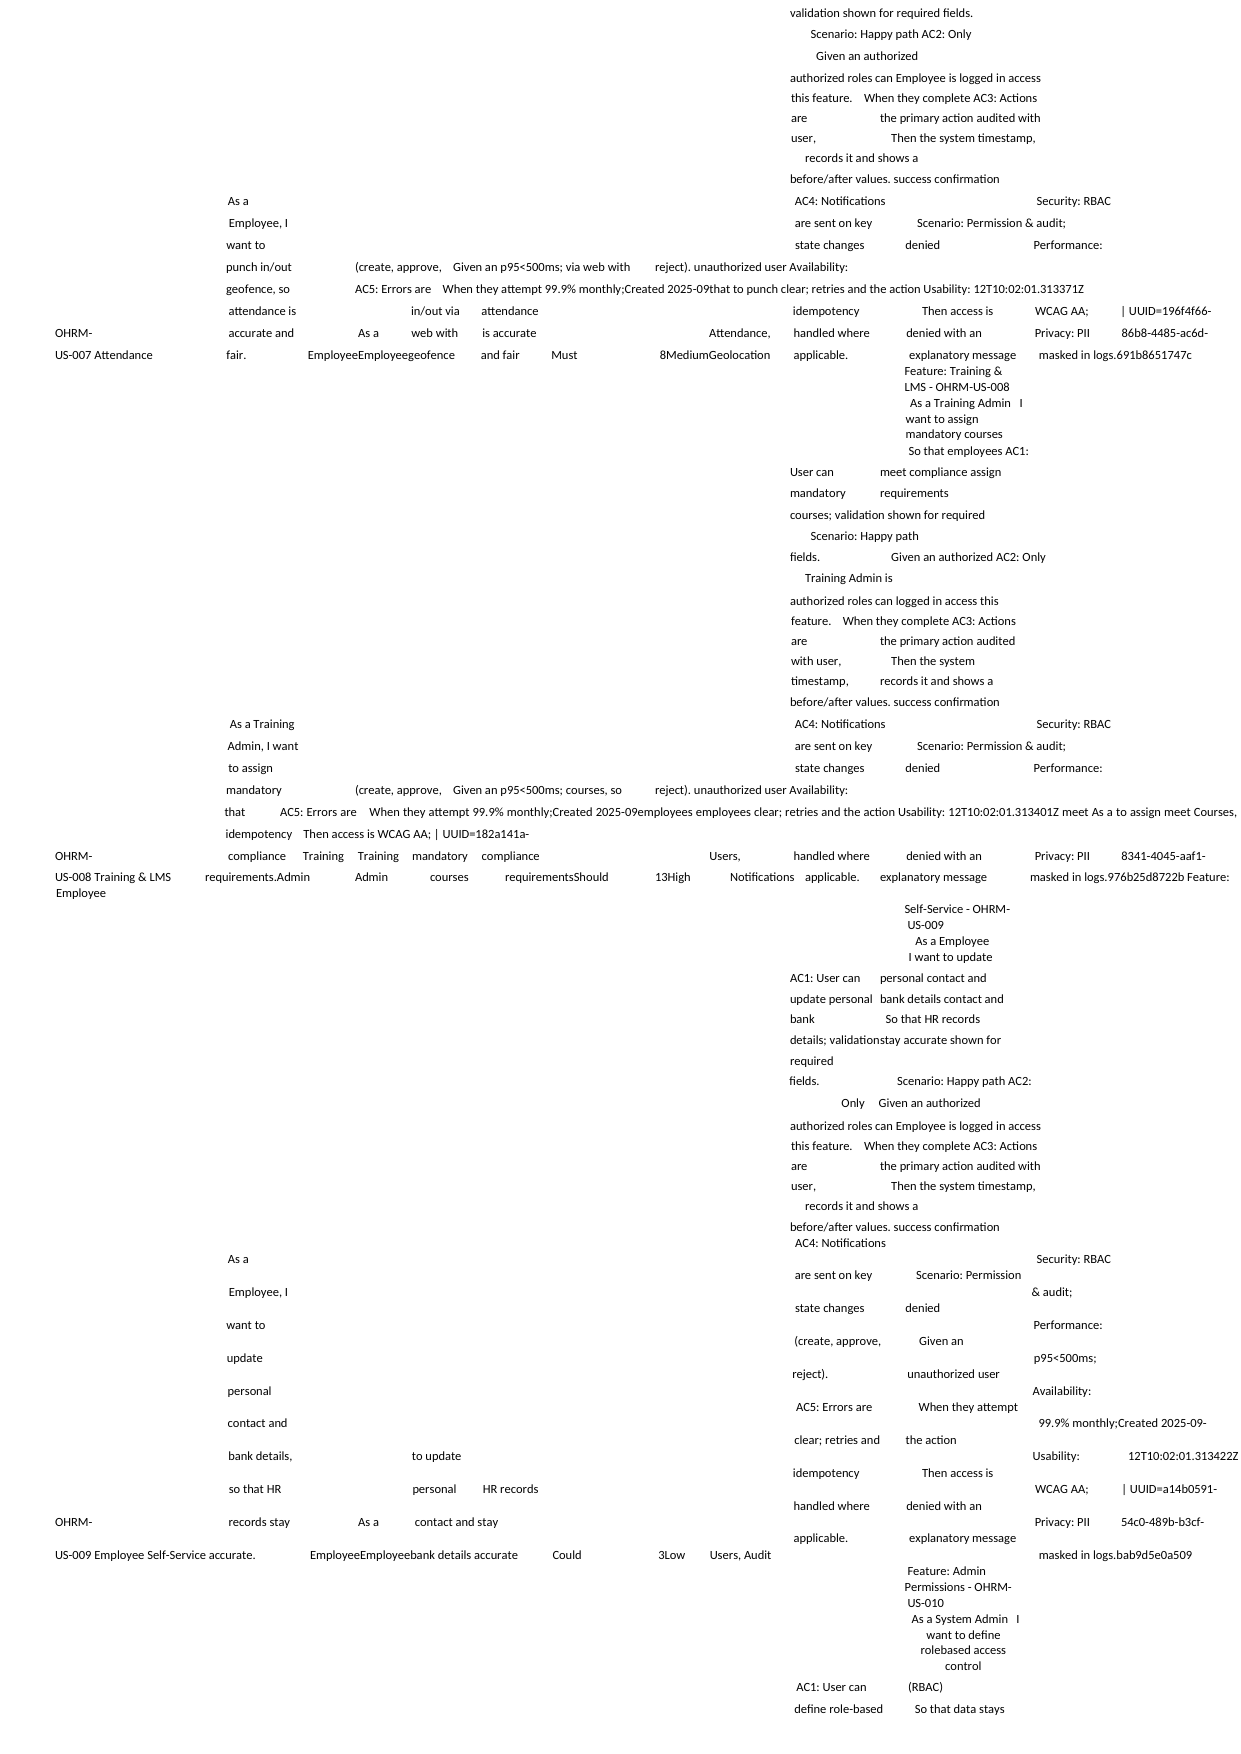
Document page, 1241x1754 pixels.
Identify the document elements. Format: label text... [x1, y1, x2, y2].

text so that HR personal HR records WCAG AA; | UUID=a14b0591- [55, 1482, 1239, 1497]
text LMS - OHRM-US-008 [904, 379, 1239, 394]
text bank details, to update Usability: 12T10:02:01.313422Z [55, 1449, 1239, 1464]
text Feature: Training & [904, 363, 1239, 378]
text US-007 Attendance fair. EmployeeEmployeegeofence and fair Must 8MediumGeolocation applicable. explanatory message masked in logs.691b8651747c [55, 347, 1239, 362]
text authorized roles can Employee is logged in access this feature. When they complete AC3: Actions are the primary action audited with user, Then the system timestamp, records it and shows a [790, 70, 1042, 166]
text As a Training AC4: Notifications Security: RBAC [55, 716, 1239, 731]
text AC1: User can (RBAC) [55, 1679, 1239, 1694]
text Admin, I want are sent on key Scenario: Permission & audit; [55, 738, 1239, 753]
text want to Performance: [55, 1317, 1239, 1332]
text attendance is in/out via attendance idempotency Then access is WCAG AA; | UUID=196f4f66- [55, 303, 1239, 319]
text want to state changes denied Performance: [55, 237, 1239, 252]
text US-009 [778, 917, 1073, 933]
text mandatory (create, approve, Given an p95<500ms; courses, so reject). unauthorized user Availability: [226, 782, 1146, 797]
text that AC5: Errors are When they attempt 99.9% monthly;Created 2025-09employees employees clear; retries and the action Usability: 12T10:02:01.313401Z meet As a to assign meet Courses, idempotency Then access is WCAG AA; | UUID=182a141a- [224, 804, 1240, 841]
text US-009 Employee Self-Service accurate. EmployeeEmployeebank details accurate Could 3Low Users, Audit masked in logs.bab9d5e0a509 [55, 1547, 1239, 1562]
text courses; validation shown for required Scenario: Happy path [790, 507, 1030, 543]
text are sent on key Scenario: Permission [55, 1268, 1239, 1283]
text handled where denied with an [55, 1498, 1239, 1513]
text I want to update AC1: User can personal contact and update personal bank details contact and bank So that HR records details; validation stay accurate shown for required [790, 949, 1019, 1068]
text authorized roles can logged in access this feature. When they complete AC3: Actions are the primary action audited with user, Then the system timestamp, records it and shows a [790, 593, 1030, 689]
text validation shown for required fields. Scenario: Happy path AC2: Only Given an authorized [790, 5, 1030, 63]
text AC4: Notifications [778, 1235, 903, 1250]
text contact and 99.9% monthly;Created 2025-09- [55, 1416, 1239, 1431]
text Employee, I are sent on key Scenario: Permission & audit; [55, 215, 1239, 230]
text As a Training Admin I want to assign mandatory courses [904, 395, 1026, 442]
text As a AC4: Notifications Security: RBAC [55, 193, 1239, 208]
text applicable. explanatory message [55, 1531, 1239, 1546]
text fields. Given an authorized AC2: Only Training Admin is [790, 549, 1056, 586]
text personal Availability: [55, 1383, 1239, 1398]
text US-010 [778, 1595, 1073, 1610]
text AC5: Errors are When they attempt [55, 1399, 1239, 1414]
text state changes denied [55, 1301, 1239, 1316]
text before/after values. success confirmation [790, 694, 1239, 709]
text OHRM- accurate and As a web with is accurate Attendance, handled where denied with an Privacy: PII 86b8-4485-ac6d- [55, 326, 1239, 341]
text Employee, I & audit; [55, 1284, 1239, 1299]
text clear; retries and the action [55, 1432, 1239, 1447]
text (create, approve, Given an [55, 1333, 1239, 1349]
text idempotency Then access is [55, 1465, 1239, 1480]
text punch in/out (create, approve, Given an p95<500ms; via web with reject). unauthorized user Availability: [226, 259, 1115, 274]
text OHRM- records stay As a contact and stay Privacy: PII 54c0-489b-b3cf- [55, 1514, 1239, 1530]
text So that employees AC1: User can meet compliance assign mandatory requirements [790, 443, 1033, 501]
text Self-Service - OHRM- [904, 901, 1239, 917]
text define role-based So that data stays [55, 1701, 1239, 1717]
text US-008 Training & LMS requirements.Admin Admin courses requirementsShould 13High Notifications applicable. explanatory message masked in logs.976b25d8722b Feature: Employee [55, 870, 1239, 901]
text before/after values. success confirmation [790, 171, 1239, 186]
text As a System Admin I want to define rolebased access control [903, 1611, 1023, 1674]
text geofence, so AC5: Errors are When they attempt 99.9% monthly;Created 2025-09that to punch clear; retries and the action Usability: 12T10:02:01.313371Z [226, 281, 1239, 297]
text before/after values. success confirmation [790, 1219, 1239, 1234]
text update p95<500ms; [55, 1350, 1239, 1365]
text Permissions - OHRM- [904, 1579, 1239, 1594]
text reject). unauthorized user [55, 1366, 1239, 1382]
text fields. Scenario: Happy path AC2: Only Given an authorized [778, 1074, 1043, 1111]
text OHRM- compliance Training Training mandatory compliance Users, handled where denied with an Privacy: PII 8341-4045-aaf1- [55, 848, 1239, 863]
text As a Employee [778, 933, 1121, 949]
text Feature: Admin [778, 1563, 1115, 1578]
text authorized roles can Employee is logged in access this feature. When they complete AC3: Actions are the primary action audited with user, Then the system timestamp, records it and shows a [790, 1118, 1042, 1214]
text to assign state changes denied Performance: [55, 760, 1239, 775]
text As a Security: RBAC [55, 1251, 1239, 1266]
